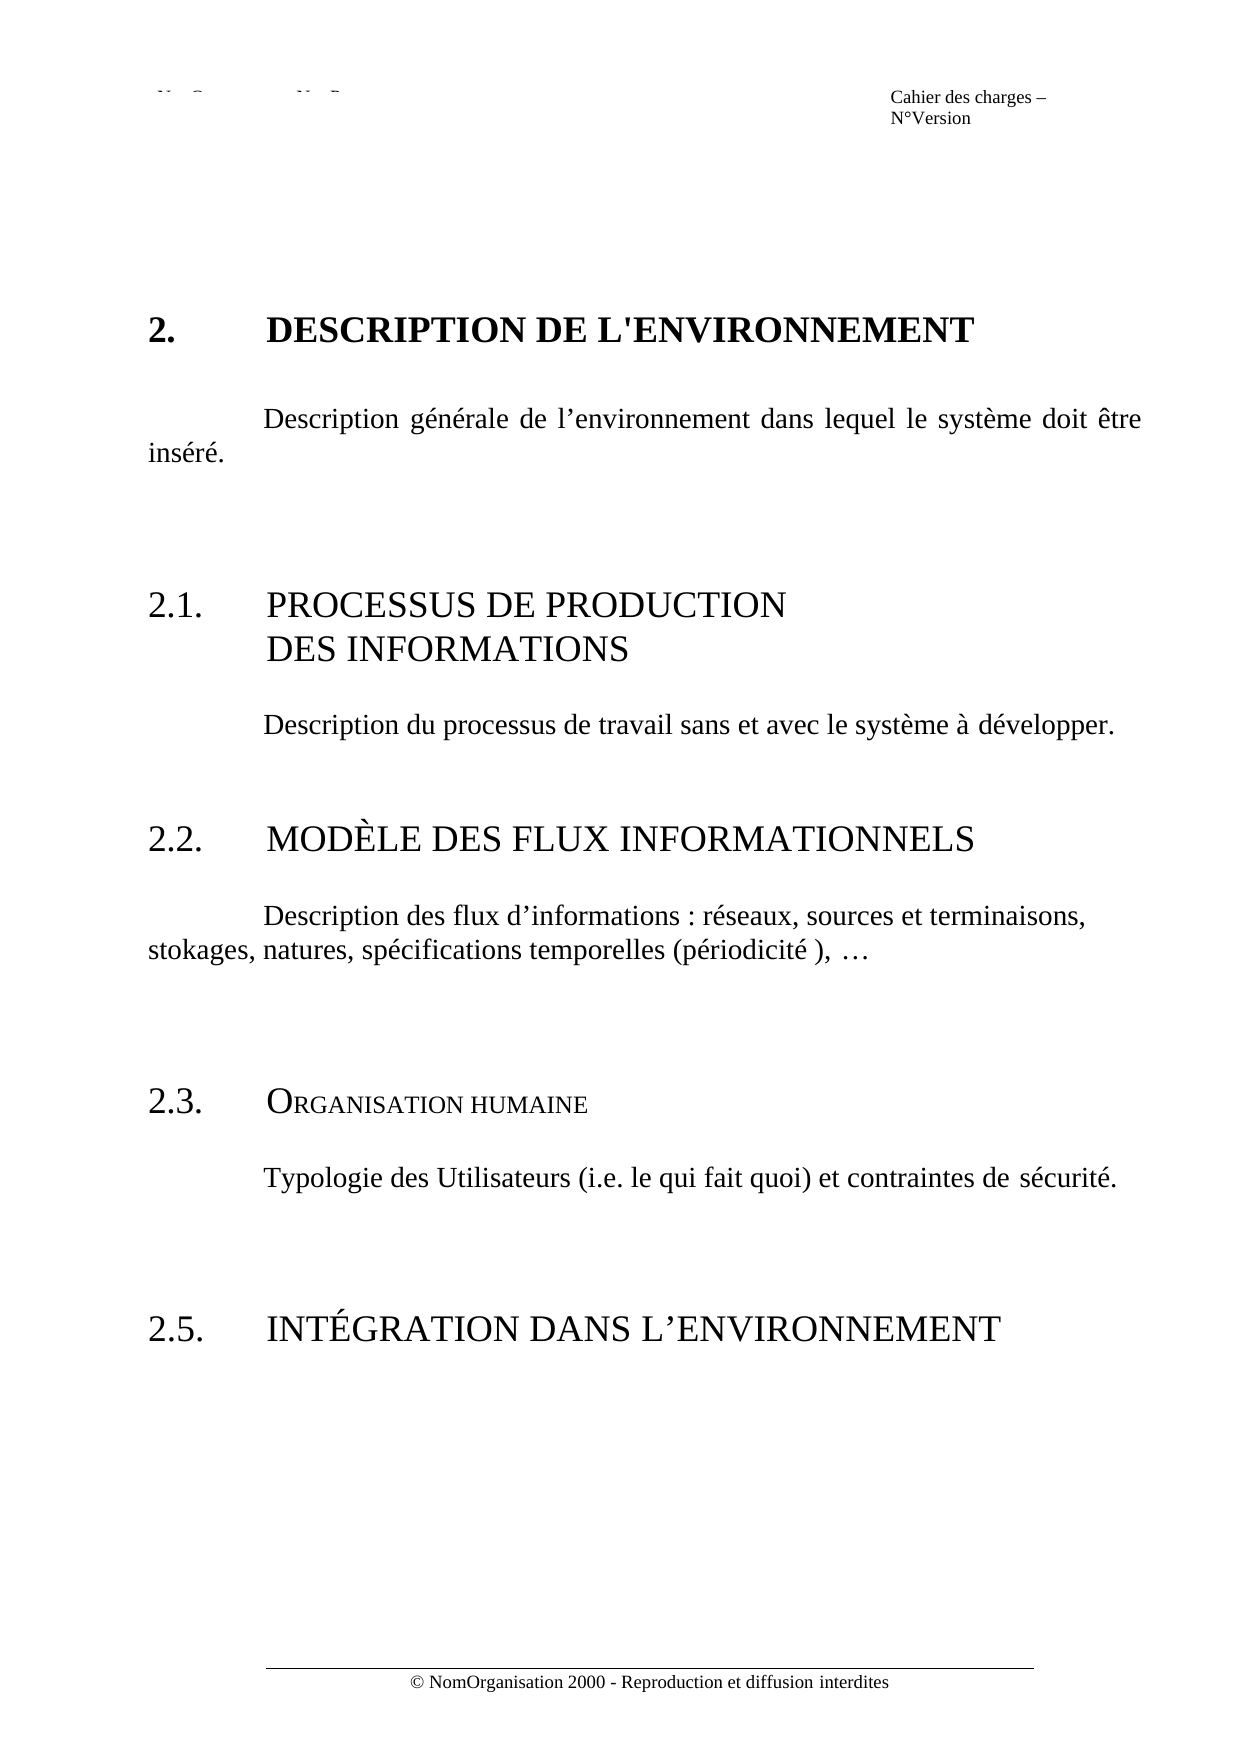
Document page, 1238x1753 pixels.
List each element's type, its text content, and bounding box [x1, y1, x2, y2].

text Typologie des Utilisateurs (i.e. le qui fait quoi) et contraintes de sécurité. [263, 1160, 1156, 1193]
subtitle MODÈLE DES FLUX INFORMATIONNELS [148, 816, 1156, 859]
text Description des flux d’informations : réseaux, sources et terminaisons, stokages, natures, spécifications temporelles (périodicité ), … [148, 898, 1156, 965]
subtitle DESCRIPTION DE L'ENVIRONNEMENT [148, 308, 1156, 351]
subtitle 2.5. INTÉGRATION DANS L’ENVIRONNEMENT [148, 1306, 1156, 1349]
subtitle PROCESSUS DE PRODUCTION DES INFORMATIONS [148, 583, 867, 669]
list ORGANISATION HUMAINE [148, 1078, 1156, 1121]
text inséré. [148, 436, 1156, 469]
text Description du processus de travail sans et avec le système à développer. [263, 707, 1156, 741]
text Description générale de l’environnement dans lequel le système doit être [263, 401, 1156, 435]
